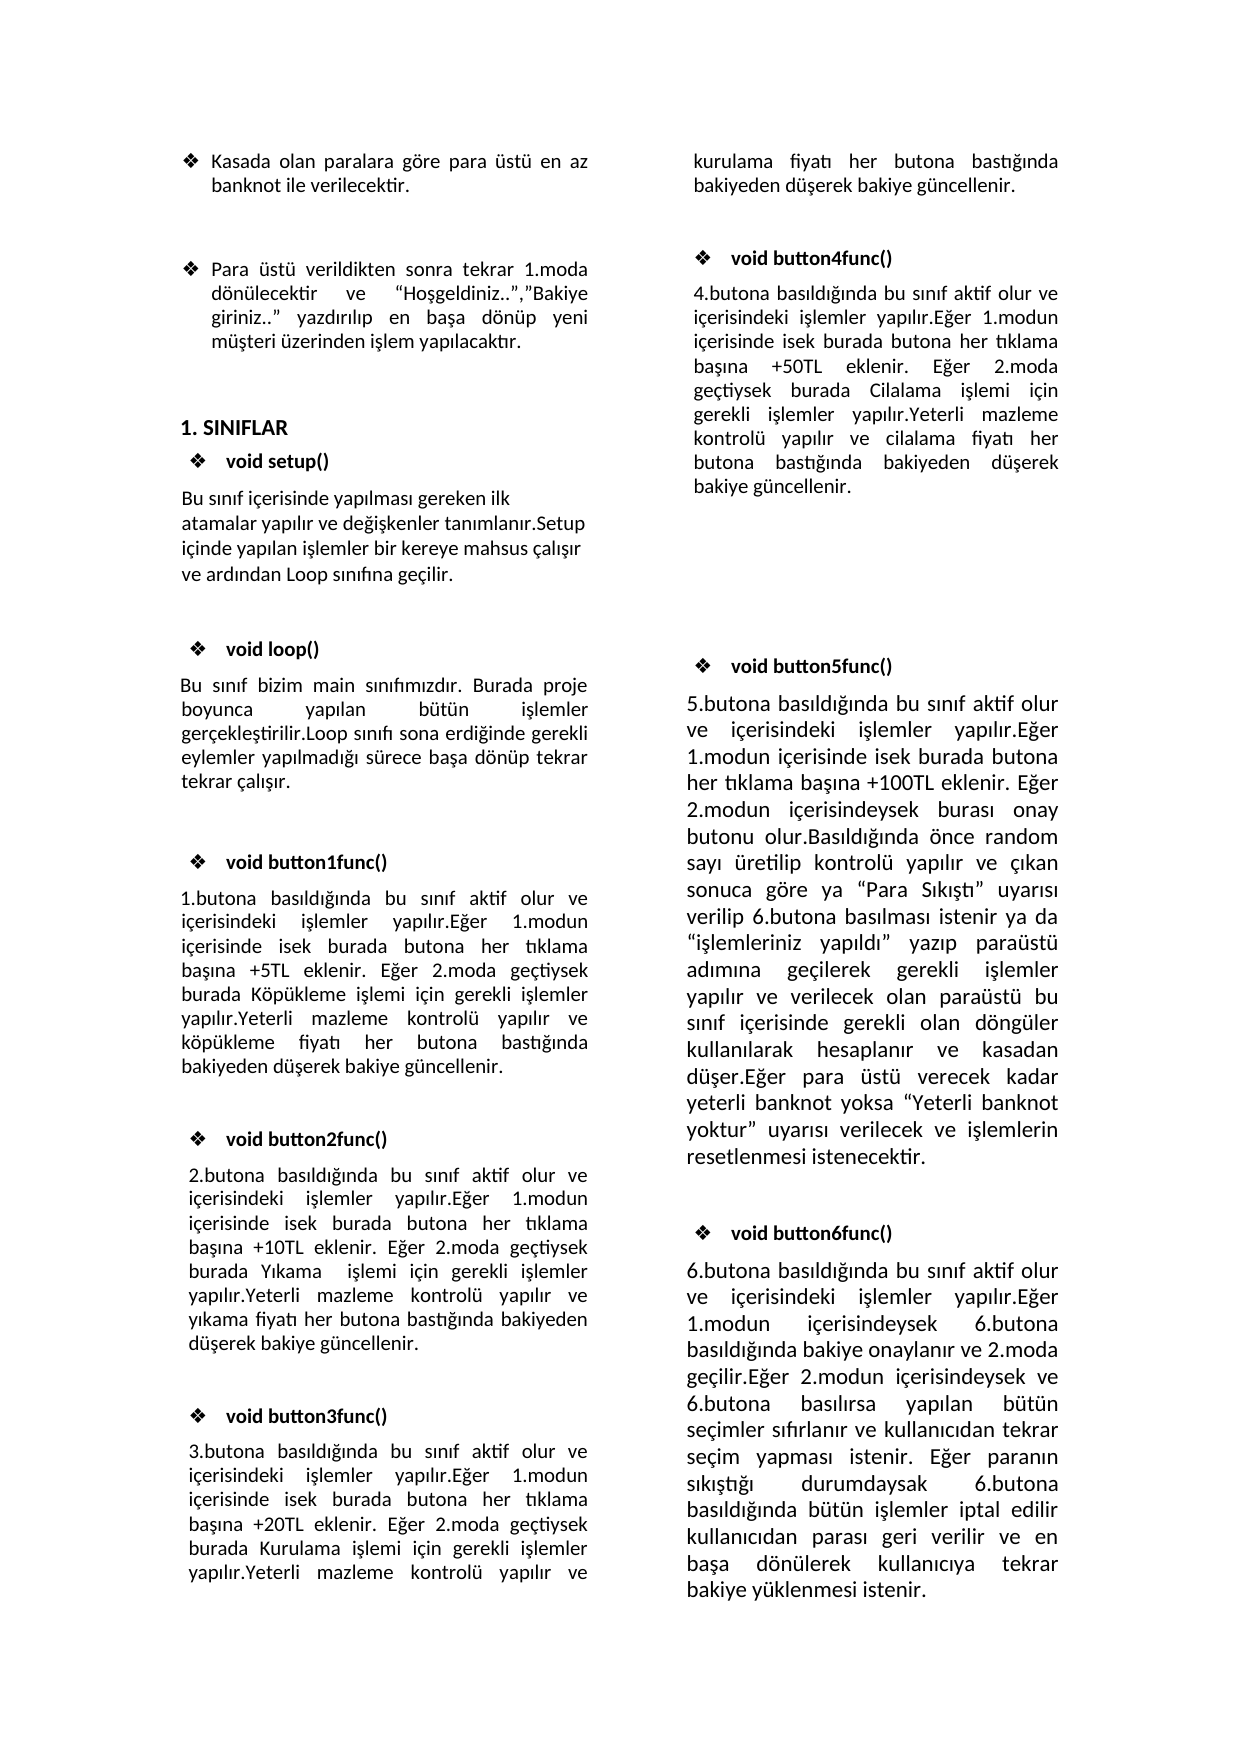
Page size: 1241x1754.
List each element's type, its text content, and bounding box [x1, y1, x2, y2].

list 5.butona basıldığında bu sınıf aktif olur ve içerisindeki işlemler yapılır.Eğer 1.modun içerisinde isek burada butona her tıklama başına +100TL eklenir. Eğer 2.modun içerisindeysek burası onay butonu olur.Basıldığında önce random sayı üretilip kontrolü yapılır ve çıkan sonuca göre ya “Para Sıkıştı” uyarısı verilip 6.butona basılması istenir ya da “işlemleriniz yapıldı” yazıp paraüstü adımına geçilerek gerekli işlemler yapılır ve verilecek olan paraüstü bu sınıf içerisinde gerekli olan döngüler kullanılarak hesaplanır ve kasadan düşer.Eğer para üstü verecek kadar yeterli banknot yoksa “Yeterli banknot yoktur” uyarısı verilecek ve işlemlerin resetlenmesi istenecektir. [686, 690, 1059, 1170]
text 4.butona basıldığında bu sınıf aktif olur ve içerisindeki işlemler yapılır.Eğer 1.modun içerisinde isek burada butona her tıklama başına +50TL eklenir. Eğer 2.moda geçtiysek burada Cilalama işlemi için gerekli işlemler yapılır.Yeterli mazleme kontrolü yapılır ve cilalama fiyatı her butona bastığında bakiyeden düşerek bakiye güncellenir. [693, 282, 1059, 499]
text Bu sınıf içerisinde yapılması gereken ilk atamalar yapılır ve değişkenler tanımlanır.Setup içinde yapılan işlemler bir kereye mahsus çalışır ve ardından Loop sınıfına geçilir. [181, 485, 588, 586]
subtitle 1. SINIFLAR [180, 413, 588, 441]
text Bu sınıf bizim main sınıfımızdır. Burada proje boyunca yapılan bütün işlemler gerçekleştirilir.Loop sınıfı sona erdiğinde gerekli eylemler yapılmadığı sürece başa dönüp tekrar tekrar çalışır. [180, 673, 588, 794]
list void button4func() [693, 246, 1059, 270]
list void button1func() [188, 850, 588, 874]
list void button5func() [693, 654, 1059, 678]
list void button3func() [188, 1404, 588, 1428]
list void button6func() [693, 1221, 1059, 1245]
text 3.butona basıldığında bu sınıf aktif olur ve içerisindeki işlemler yapılır.Eğer 1.modun içerisinde isek burada butona her tıklama başına +20TL eklenir. Eğer 2.moda geçtiysek burada Kurulama işlemi için gerekli işlemler yapılır.Yeterli mazleme kontrolü yapılır ve kurulama fiyatı her butona bastığında bakiyeden düşerek bakiye güncellenir. [188, 1440, 588, 1584]
list 6.butona basıldığında bu sınıf aktif olur ve içerisindeki işlemler yapılır.Eğer 1.modun içerisindeysek 6.butona basıldığında bakiye onaylanır ve 2.moda geçilir.Eğer 2.modun içerisindeysek ve 6.butona basılırsa yapılan bütün seçimler sıfırlanır ve kullanıcıdan tekrar seçim yapması istenir. Eğer paranın sıkıştığı durumdaysak 6.butona basıldığında bütün işlemler iptal edilir kullanıcıdan parası geri verilir ve en başa dönülerek kullanıcıya tekrar bakiye yüklenmesi istenir. [686, 1257, 1059, 1604]
list void button2func() [188, 1127, 588, 1151]
list void setup() [188, 449, 588, 473]
text 2.butona basıldığında bu sınıf aktif olur ve içerisindeki işlemler yapılır.Eğer 1.modun içerisinde isek burada butona her tıklama başına +10TL eklenir. Eğer 2.moda geçtiysek burada Yıkama işlemi için gerekli işlemler yapılır.Yeterli mazleme kontrolü yapılır ve yıkama fiyatı her butona bastığında bakiyeden düşerek bakiye güncellenir. [188, 1163, 588, 1356]
list Kasada olan paralara göre para üstü en az banknot ile verilecektir. [181, 150, 588, 198]
list Para üstü verildikten sonra tekrar 1.moda dönülecektir ve “Hoşgeldiniz..”,”Bakiye giriniz..” yazdırılıp en başa dönüp yeni müşteri üzerinden işlem yapılacaktır. [181, 257, 588, 354]
text 1.butona basıldığında bu sınıf aktif olur ve içerisindeki işlemler yapılır.Eğer 1.modun içerisinde isek burada butona her tıklama başına +5TL eklenir. Eğer 2.moda geçtiysek burada Köpükleme işlemi için gerekli işlemler yapılır.Yeterli mazleme kontrolü yapılır ve köpükleme fiyatı her butona bastığında bakiyeden düşerek bakiye güncellenir. [180, 886, 588, 1079]
list void loop() [188, 637, 588, 661]
